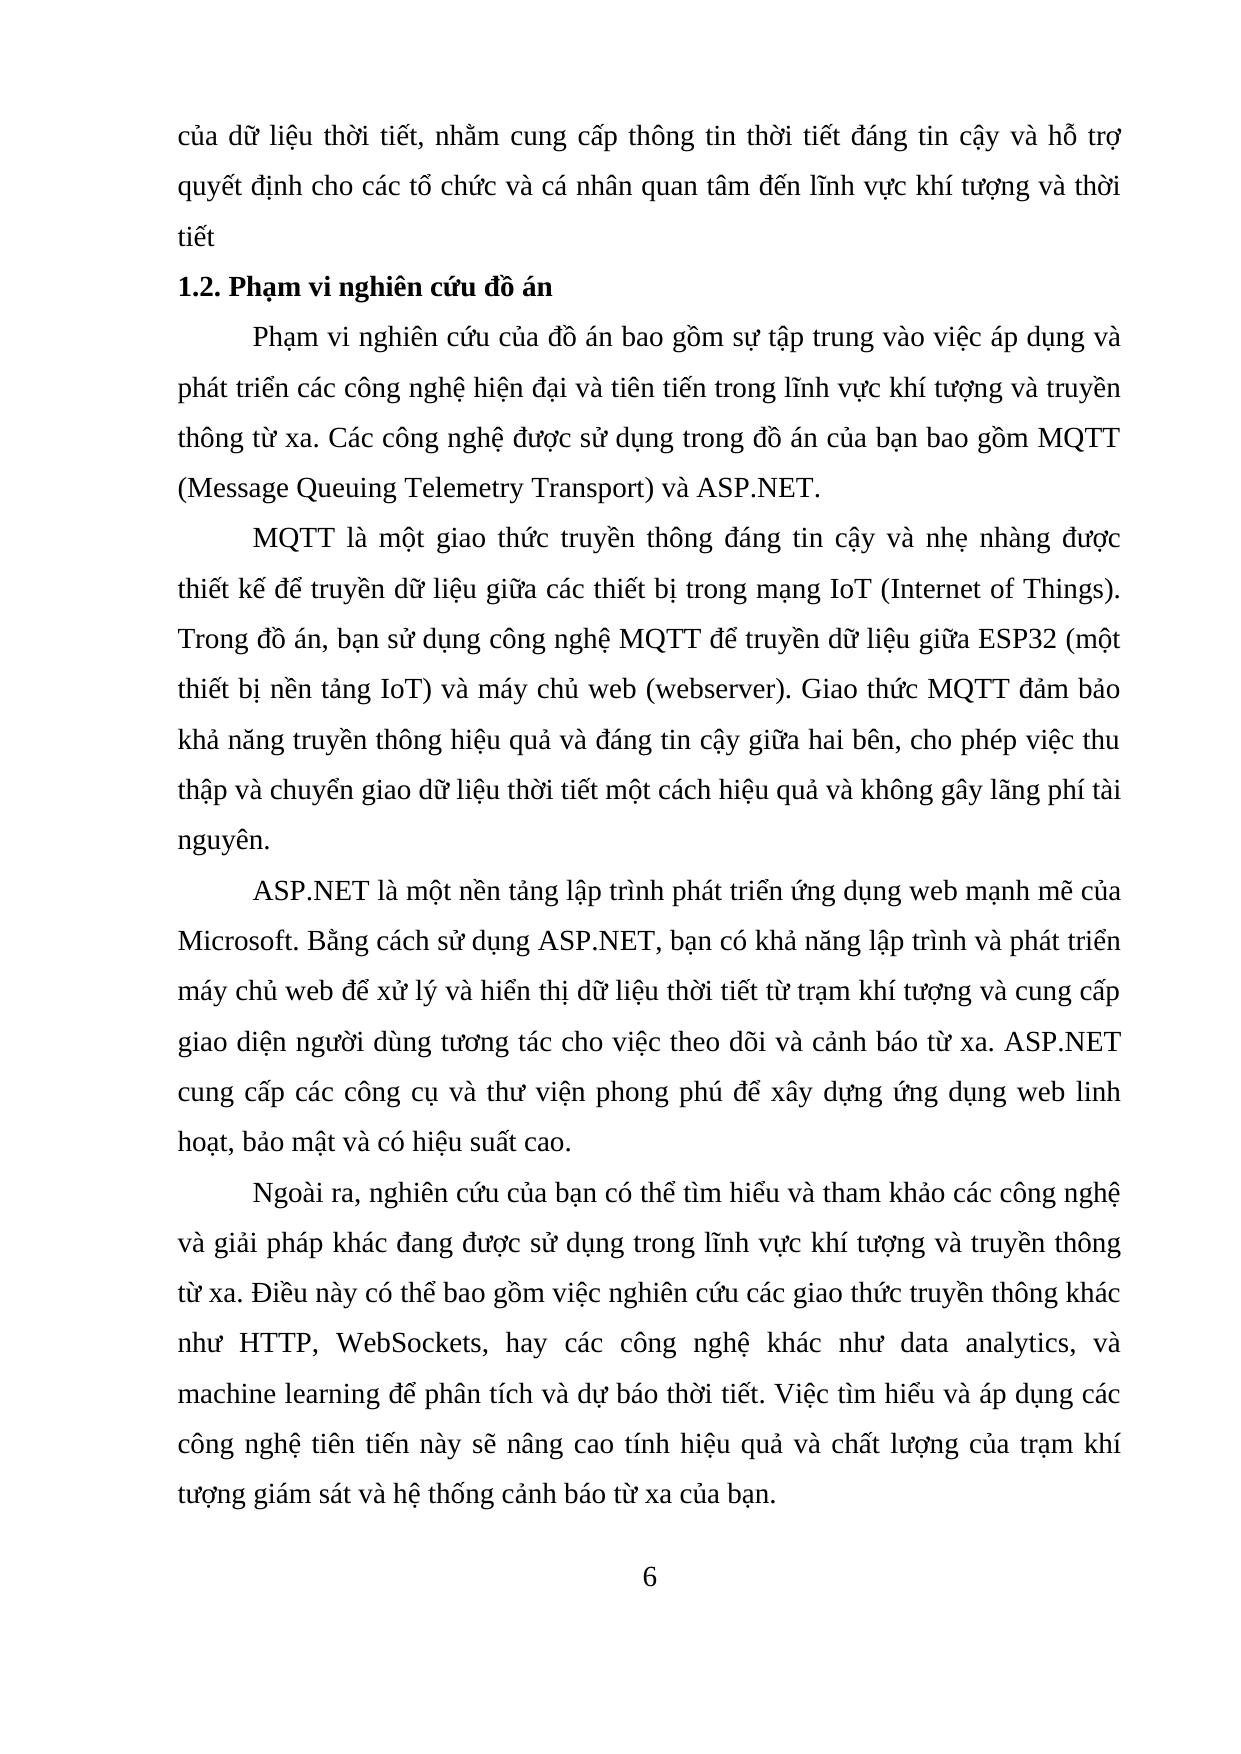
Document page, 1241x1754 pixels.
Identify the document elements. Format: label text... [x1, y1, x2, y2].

text 1.2. Phạm vi nghiên cứu đồ án [177, 269, 1122, 303]
text Ngoài ra, nghiên cứu của bạn có thể tìm hiểu và tham khảo các công nghệ và giải pháp khác đang được sử dụng trong lĩnh vực khí tượng và truyền thông từ xa. Điều này có thể bao gồm việc nghiên cứu các giao thức truyền thông khác như HTTP, WebSockets, hay các công nghệ khác như data analytics, và machine learning để phân tích và dự báo thời tiết. Việc tìm hiểu và áp dụng các công nghệ tiên tiến này sẽ nâng cao tính hiệu quả và chất lượng của trạm khí tượng giám sát và hệ thống cảnh báo từ xa của bạn. [177, 1175, 1122, 1510]
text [177, 118, 1122, 252]
text Phạm vi nghiên cứu của đồ án bao gồm sự tập trung vào việc áp dụng và phát triển các công nghệ hiện đại và tiên tiến trong lĩnh vực khí tượng và truyền thông từ xa. Các công nghệ được sử dụng trong đồ án của bạn bao gồm MQTT (Message Queuing Telemetry Transport) và ASP.NET. [177, 319, 1122, 504]
text MQTT là một giao thức truyền thông đáng tin cậy và nhẹ nhàng được thiết kế để truyền dữ liệu giữa các thiết bị trong mạng IoT (Internet of Things). Trong đồ án, bạn sử dụng công nghệ MQTT để truyền dữ liệu giữa ESP32 (một thiết bị nền tảng IoT) và máy chủ web (webserver). Giao thức MQTT đảm bảo khả năng truyền thông hiệu quả và đáng tin cậy giữa hai bên, cho phép việc thu thập và chuyển giao dữ liệu thời tiết một cách hiệu quả và không gây lãng phí tài nguyên. [177, 521, 1122, 856]
text ASP.NET là một nền tảng lập trình phát triển ứng dụng web mạnh mẽ của Microsoft. Bằng cách sử dụng ASP.NET, bạn có khả năng lập trình và phát triển máy chủ web để xử lý và hiển thị dữ liệu thời tiết từ trạm khí tượng và cung cấp giao diện người dùng tương tác cho việc theo dõi và cảnh báo từ xa. ASP.NET cung cấp các công cụ và thư viện phong phú để xây dựng ứng dụng web linh hoạt, bảo mật và có hiệu suất cao. [177, 873, 1122, 1158]
